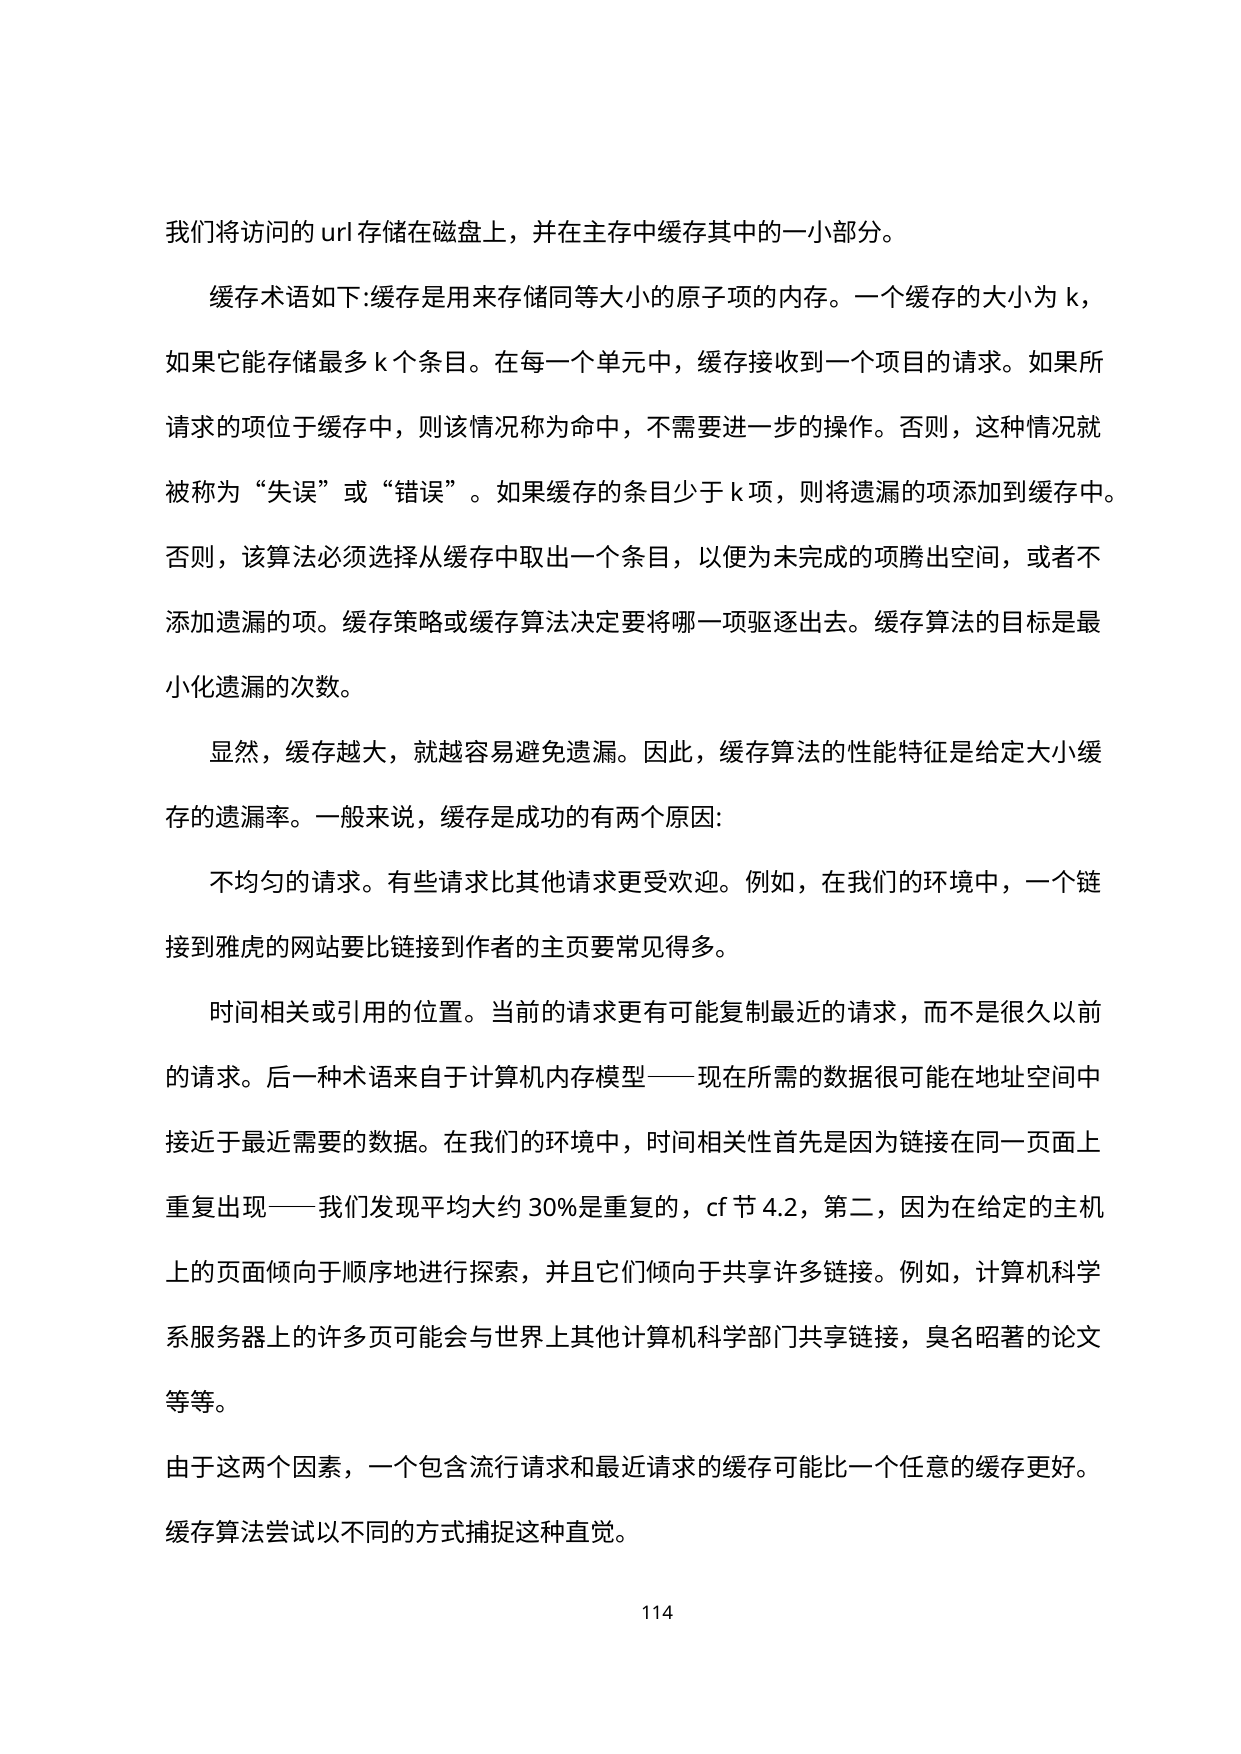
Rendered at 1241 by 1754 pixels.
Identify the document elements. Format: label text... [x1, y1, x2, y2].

text 显然，缓存越大，就越容易避免遗漏。因此，缓存算法的性能特征是给定大小缓存的遗漏率。一般来说，缓存是成功的有两个原因: [165, 718, 1104, 848]
text 缓存术语如下:缓存是用来存储同等大小的原子项的内存。一个缓存的大小为k，如果它能存储最多k个条目。在每一个单元中，缓存接收到一个项目的请求。如果所请求的项位于缓存中，则该情况称为命中，不需要进一步的操作。否则，这种情况就被称为“失误”或“错误”。如果缓存的条目少于k项，则将遗漏的项添加到缓存中。否则，该算法必须选择从缓存中取出一个条目，以便为未完成的项腾出空间，或者不添加遗漏的项。缓存策略或缓存算法决定要将哪一项驱逐出去。缓存算法的目标是最小化遗漏的次数。 [165, 263, 1104, 718]
text 时间相关或引用的位置。当前的请求更有可能复制最近的请求，而不是很久以前的请求。后一种术语来自于计算机内存模型——现在所需的数据很可能在地址空间中接近于最近需要的数据。在我们的环境中，时间相关性首先是因为链接在同一页面上重复出现——我们发现平均大约30%是重复的，cf节4.2，第二，因为在给定的主机上的页面倾向于顺序地进行探索，并且它们倾向于共享许多链接。例如，计算机科学系服务器上的许多页可能会与世界上其他计算机科学部门共享链接，臭名昭著的论文等等。 [165, 978, 1104, 1433]
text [165, 198, 1104, 263]
text 不均匀的请求。有些请求比其他请求更受欢迎。例如，在我们的环境中，一个链接到雅虎的网站要比链接到作者的主页要常见得多。 [165, 848, 1104, 978]
text 由于这两个因素，一个包含流行请求和最近请求的缓存可能比一个任意的缓存更好。缓存算法尝试以不同的方式捕捉这种直觉。 [165, 1433, 1104, 1563]
